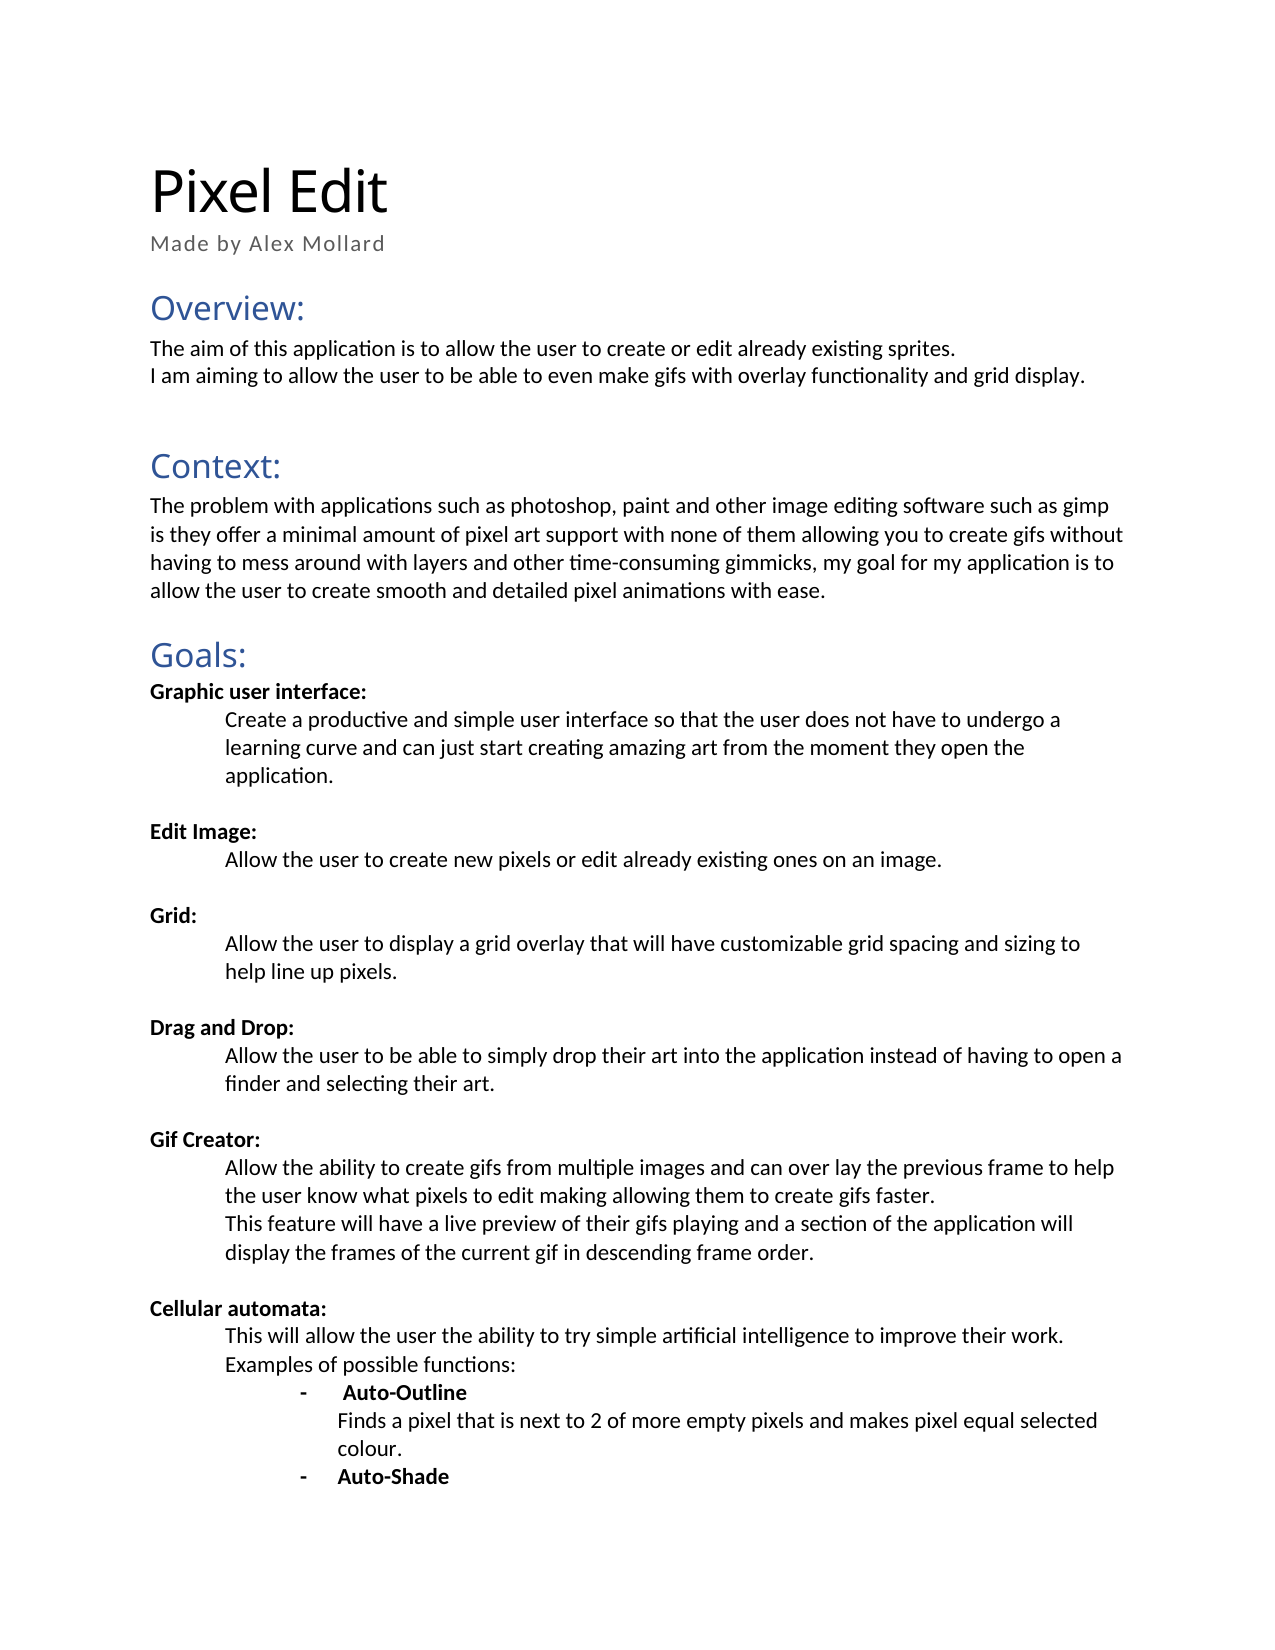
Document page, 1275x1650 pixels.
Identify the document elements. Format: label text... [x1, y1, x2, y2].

text The problem with applications such as photoshop, paint and other image editing software such as gimp is they offer a minimal amount of pixel art support with none of them allowing you to create gifs without having to mess around with layers and other time-consuming gimmicks, my goal for my application is to allow the user to create smooth and detailed pixel animations with ease. [150, 492, 1125, 604]
text I am aiming to allow the user to be able to even make gifs with overlay functionality and grid display. [150, 362, 1125, 390]
text Allow the user to be able to simply drop their art into the application instead of having to open a finder and selecting their art. [225, 1041, 1125, 1097]
text Edit Image: [150, 817, 1125, 845]
text Allow the user to create new pixels or edit already existing ones on an image. [225, 845, 1125, 873]
text Drag and Drop: [150, 1013, 1125, 1041]
subtitle Made by Alex Mollard [150, 229, 1125, 257]
text Finds a pixel that is next to 2 of more empty pixels and makes pixel equal selected colour. [337, 1406, 1125, 1462]
text Goals: Graphic user interface: [150, 632, 1125, 705]
subtitle Context: [150, 443, 1125, 488]
text This will allow the user the ability to try simple artificial intelligence to improve their work. Examples of possible functions: [225, 1322, 1125, 1378]
text Allow the user to display a grid overlay that will have customizable grid spacing and sizing to help line up pixels. [225, 929, 1125, 985]
list Auto-Outline [300, 1378, 1125, 1406]
text Create a productive and simple user interface so that the user does not have to undergo a learning curve and can just start creating amazing art from the moment they open the application. [225, 705, 1125, 789]
list Auto-Shade [300, 1462, 1125, 1490]
title Pixel Edit [150, 150, 1125, 229]
text Gif Creator: [150, 1126, 1125, 1153]
text Grid: [150, 901, 1125, 929]
text Cellular automata: [150, 1294, 1125, 1322]
text The aim of this application is to allow the user to create or edit already existing sprites. [150, 334, 1125, 362]
subtitle Overview: [150, 285, 1125, 330]
